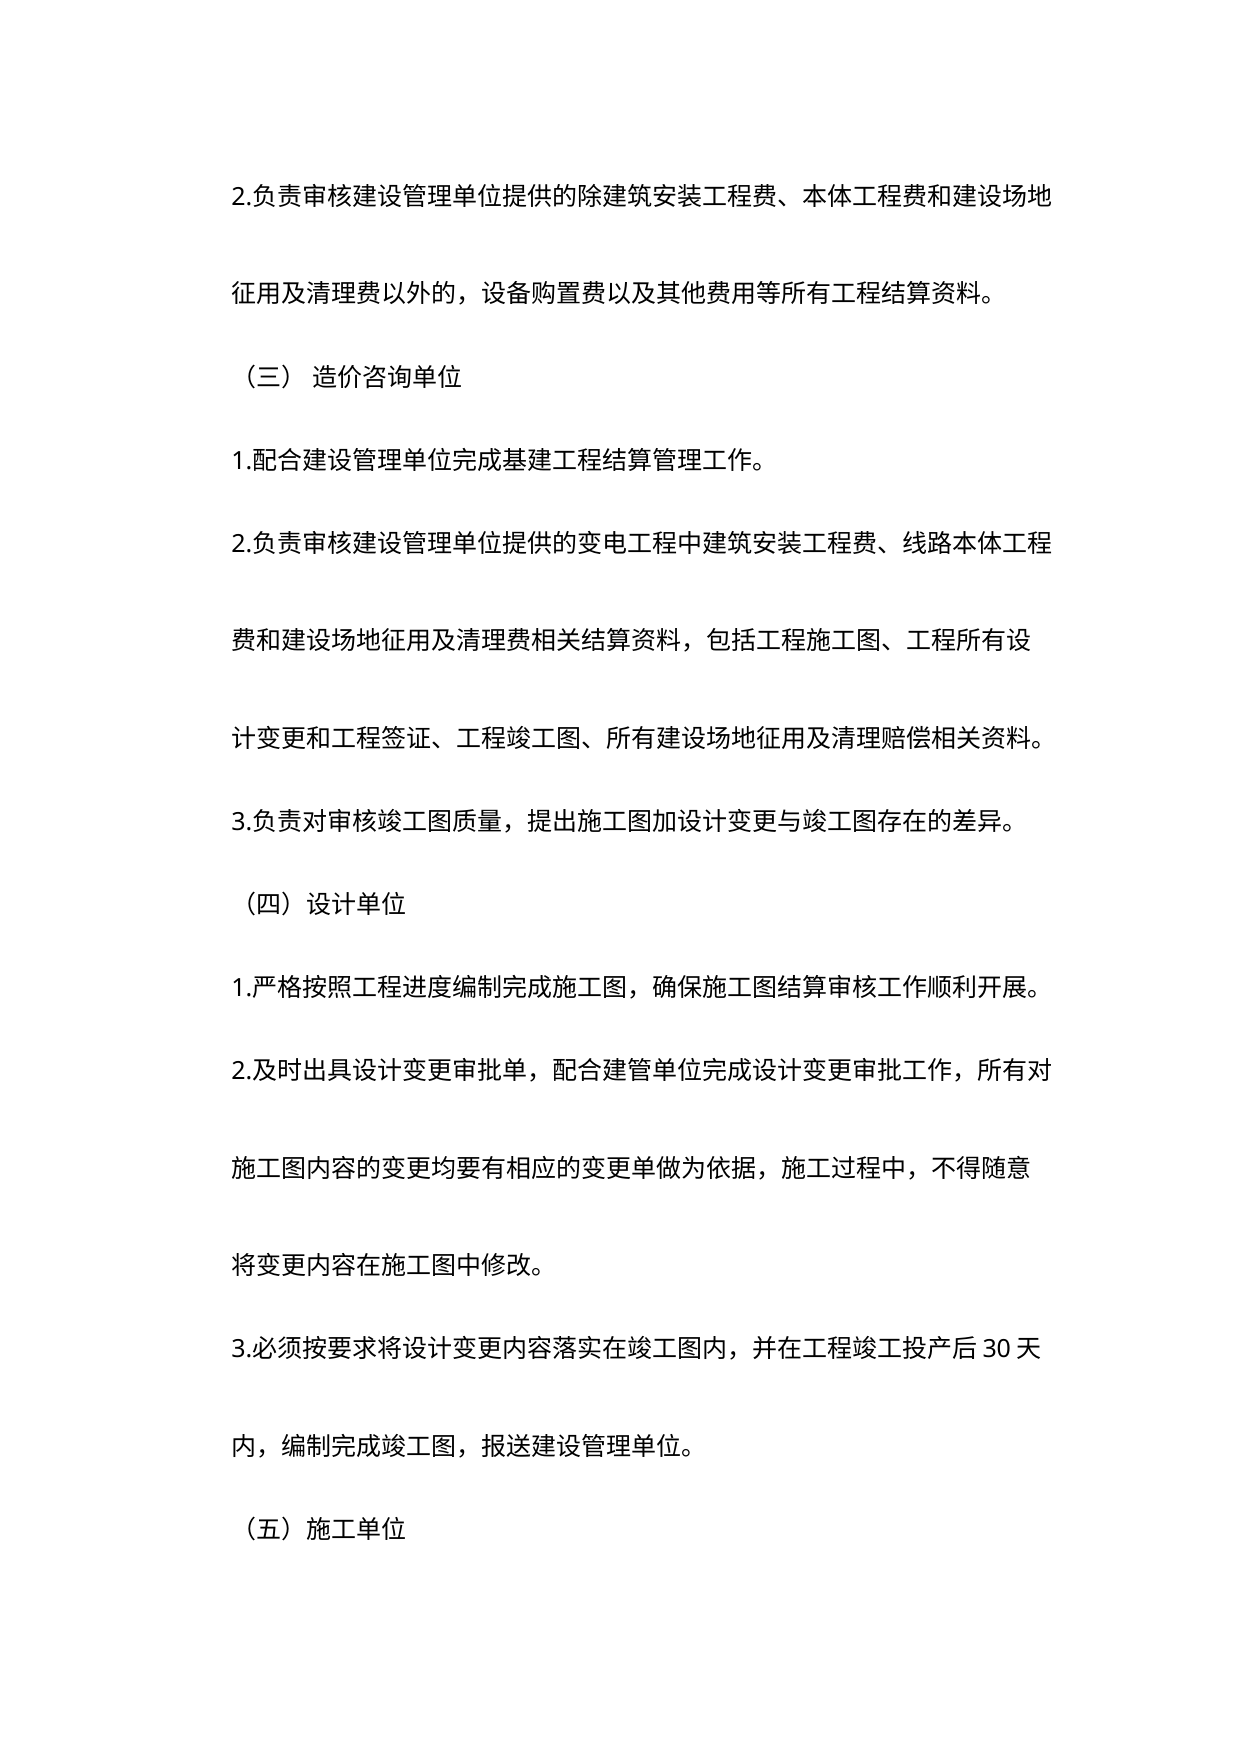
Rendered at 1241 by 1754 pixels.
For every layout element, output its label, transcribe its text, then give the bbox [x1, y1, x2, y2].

text （四）设计单位 [231, 870, 1053, 935]
text 3.负责对审核竣工图质量，提出施工图加设计变更与竣工图存在的差异。 [231, 787, 1053, 852]
text 1.配合建设管理单位完成基建工程结算管理工作。 [231, 426, 1053, 491]
text 2.及时出具设计变更审批单，配合建管单位完成设计变更审批工作，所有对施工图内容的变更均要有相应的变更单做为依据，施工过程中，不得随意将变更内容在施工图中修改。 [231, 1036, 1053, 1296]
text （三） 造价咨询单位 [231, 343, 1053, 408]
text 1.严格按照工程进度编制完成施工图，确保施工图结算审核工作顺利开展。 [231, 953, 1053, 1018]
text 3.必须按要求将设计变更内容落实在竣工图内，并在工程竣工投产后30天内，编制完成竣工图，报送建设管理单位。 [231, 1314, 1053, 1477]
text 2.负责审核建设管理单位提供的变电工程中建筑安装工程费、线路本体工程费和建设场地征用及清理费相关结算资料，包括工程施工图、工程所有设计变更和工程签证、工程竣工图、所有建设场地征用及清理赔偿相关资料。 [231, 509, 1053, 769]
text 2.负责审核建设管理单位提供的除建筑安装工程费、本体工程费和建设场地征用及清理费以外的，设备购置费以及其他费用等所有工程结算资料。 [231, 162, 1053, 324]
text （五）施工单位 [231, 1495, 1053, 1560]
